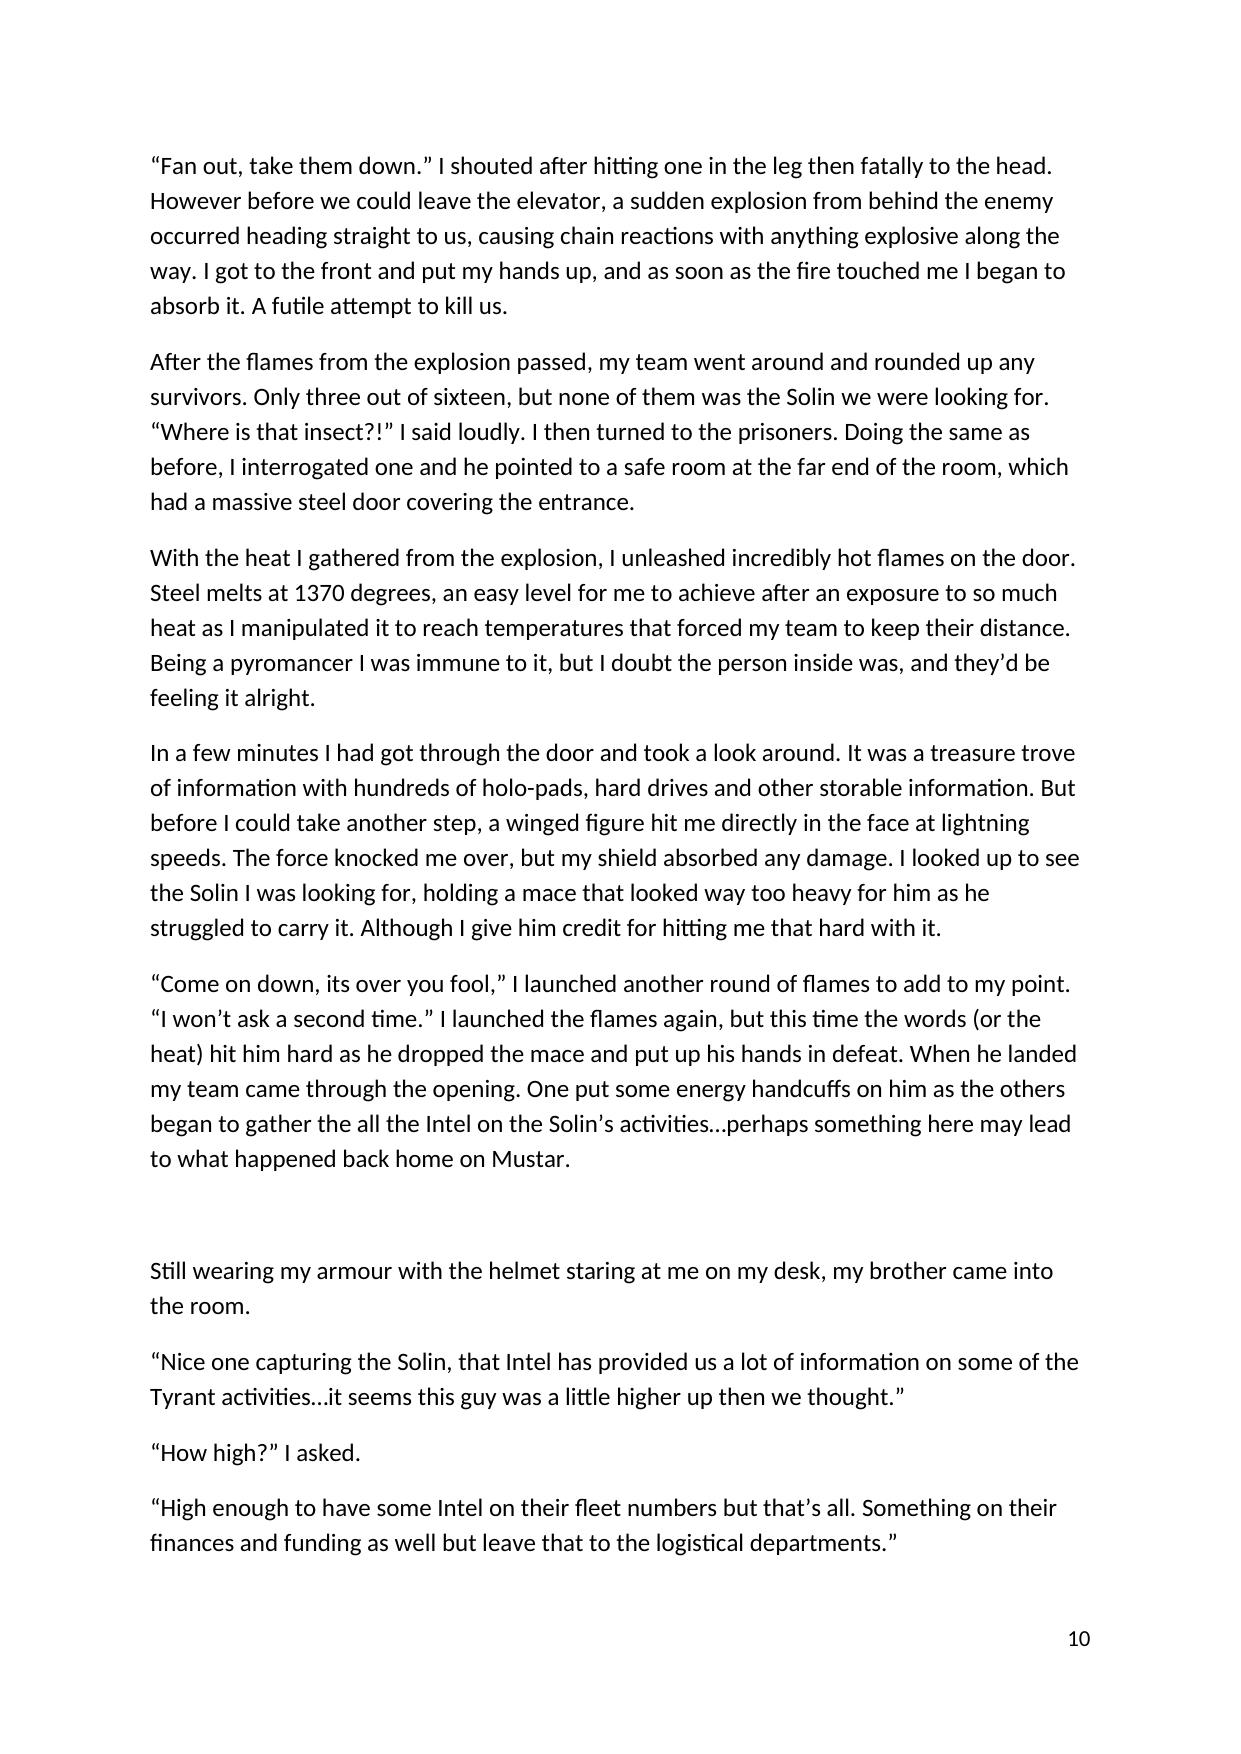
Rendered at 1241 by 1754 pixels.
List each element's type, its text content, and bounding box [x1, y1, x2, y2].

text In a few minutes I had got through the door and took a look around. It was a treasure trove of information with hundreds of holo-pads, hard drives and other storable information. But before I could take another step, a winged figure hit me directly in the face at lightning speeds. The force knocked me over, but my shield absorbed any damage. I looked up to see the Solin I was looking for, holding a mace that looked way too heavy for him as he struggled to carry it. Although I give him credit for hitting me that hard with it. [150, 737, 1090, 943]
text “Nice one capturing the Solin, that Intel has provided us a lot of information on some of the Tyrant activities…it seems this guy was a little higher up then we thought.” [150, 1346, 1090, 1411]
text “High enough to have some Intel on their fleet numbers but that’s all. Something on their finances and funding as well but leave that to the logistical departments.” [150, 1492, 1090, 1558]
text After the flames from the explosion passed, my team went around and rounded up any survivors. Only three out of sixteen, but none of them was the Solin we were looking for. “Where is that insect?!” I said loudly. I then turned to the prisoners. Doing the same as before, I interrogated one and he pointed to a safe room at the far end of the room, which had a massive steel door covering the entrance. [150, 346, 1090, 516]
text “Fan out, take them down.” I shouted after hitting one in the leg then fatally to the head. However before we could leave the elevator, a sudden explosion from behind the enemy occurred heading straight to us, causing chain reactions with anything explosive along the way. I got to the front and put my hands up, and as soon as the fire touched me I began to absorb it. A futile attempt to kill us. [150, 150, 1090, 321]
text “How high?” I asked. [150, 1437, 1090, 1467]
text Still wearing my armour with the helmet staring at me on my desk, my brother came into the room. [150, 1255, 1090, 1321]
text “Come on down, its over you fool,” I launched another round of flames to add to my point. “I won’t ask a second time.” I launched the flames again, but this time the words (or the heat) hit him hard as he dropped the mace and put up his hands in defeat. When he landed my team came through the opening. One put some energy handcuffs on him as the others began to gather the all the Intel on the Solin’s activities…perhaps something here may lead to what happened back home on Mustar. [150, 968, 1090, 1174]
text With the heat I gathered from the explosion, I unleashed incredibly hot flames on the door. Steel melts at 1370 degrees, an easy level for me to achieve after an exposure to so much heat as I manipulated it to reach temperatures that forced my team to keep their distance. Being a pyromancer I was immune to it, but I doubt the person inside was, and they’d be feeling it alright. [150, 542, 1090, 712]
